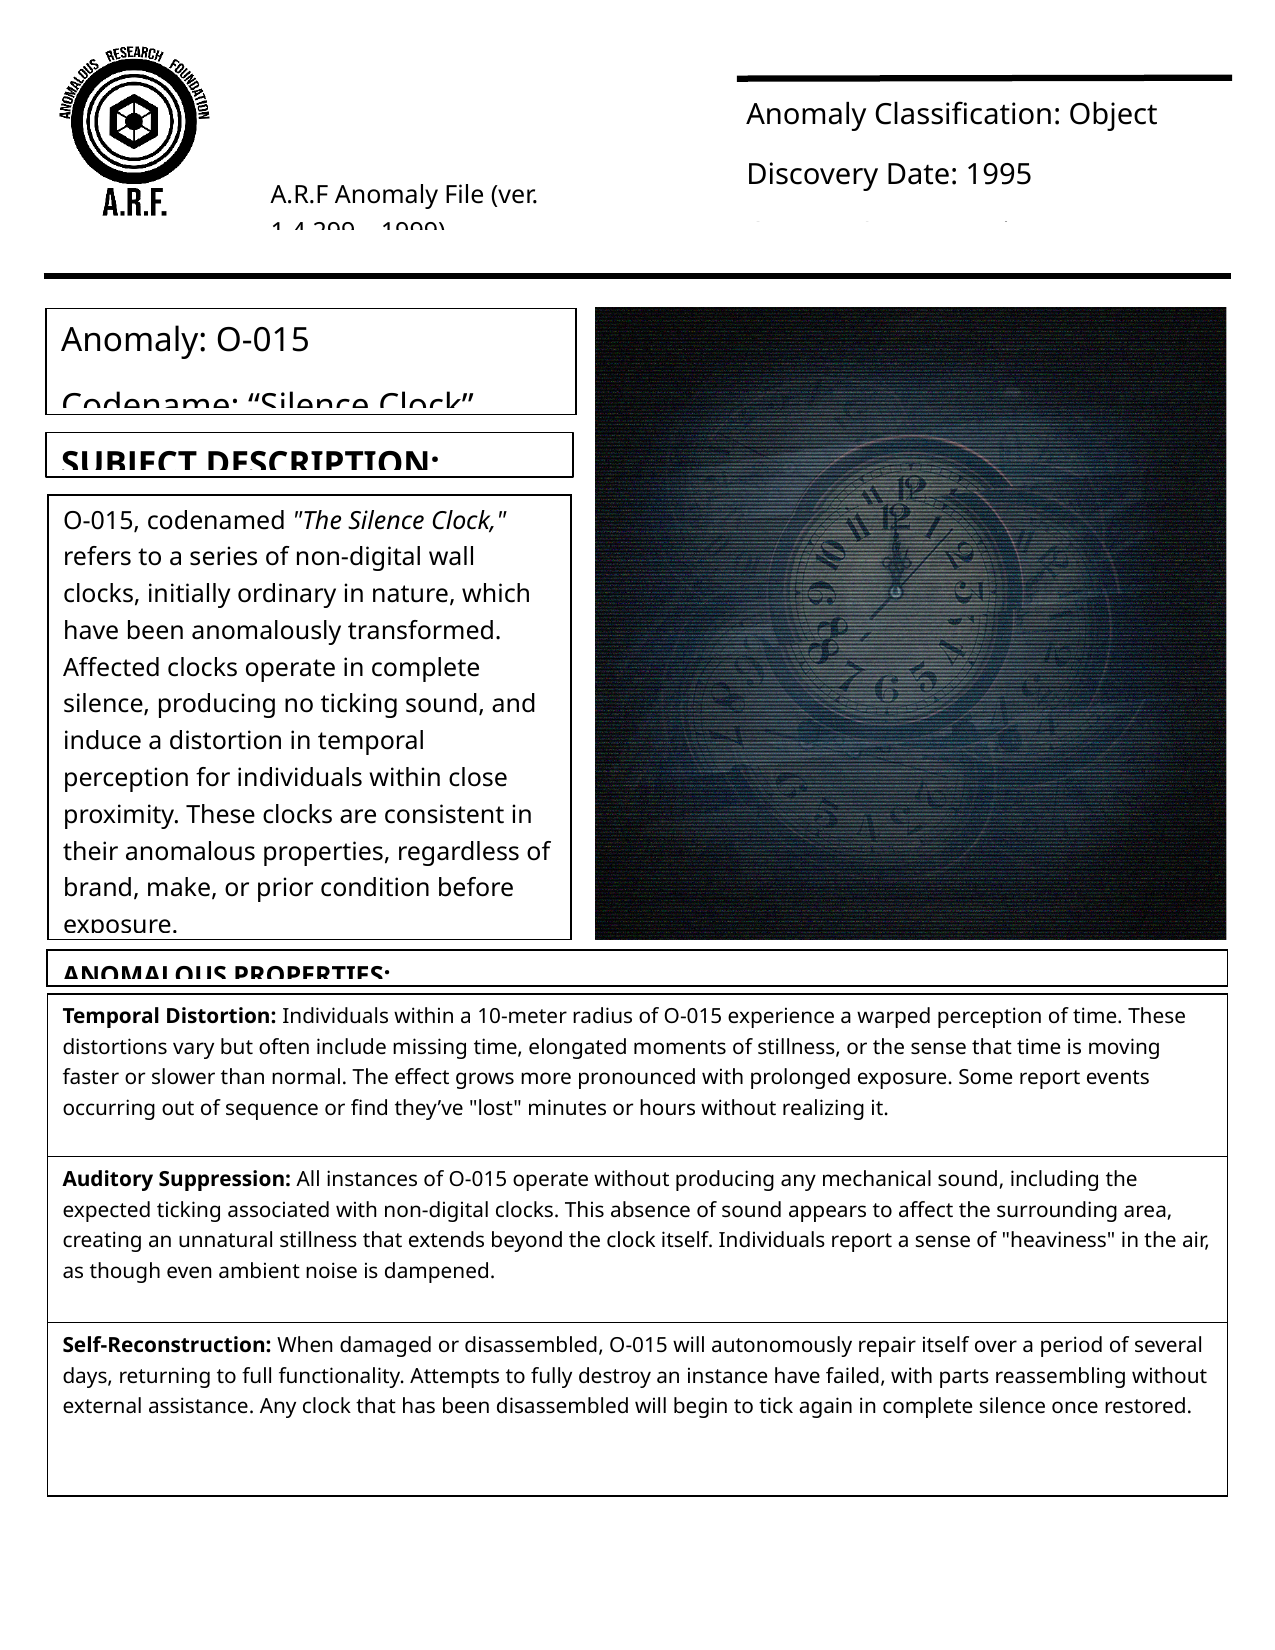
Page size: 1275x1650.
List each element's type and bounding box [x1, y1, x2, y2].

picture [42, 41, 225, 223]
picture [595, 307, 1227, 940]
